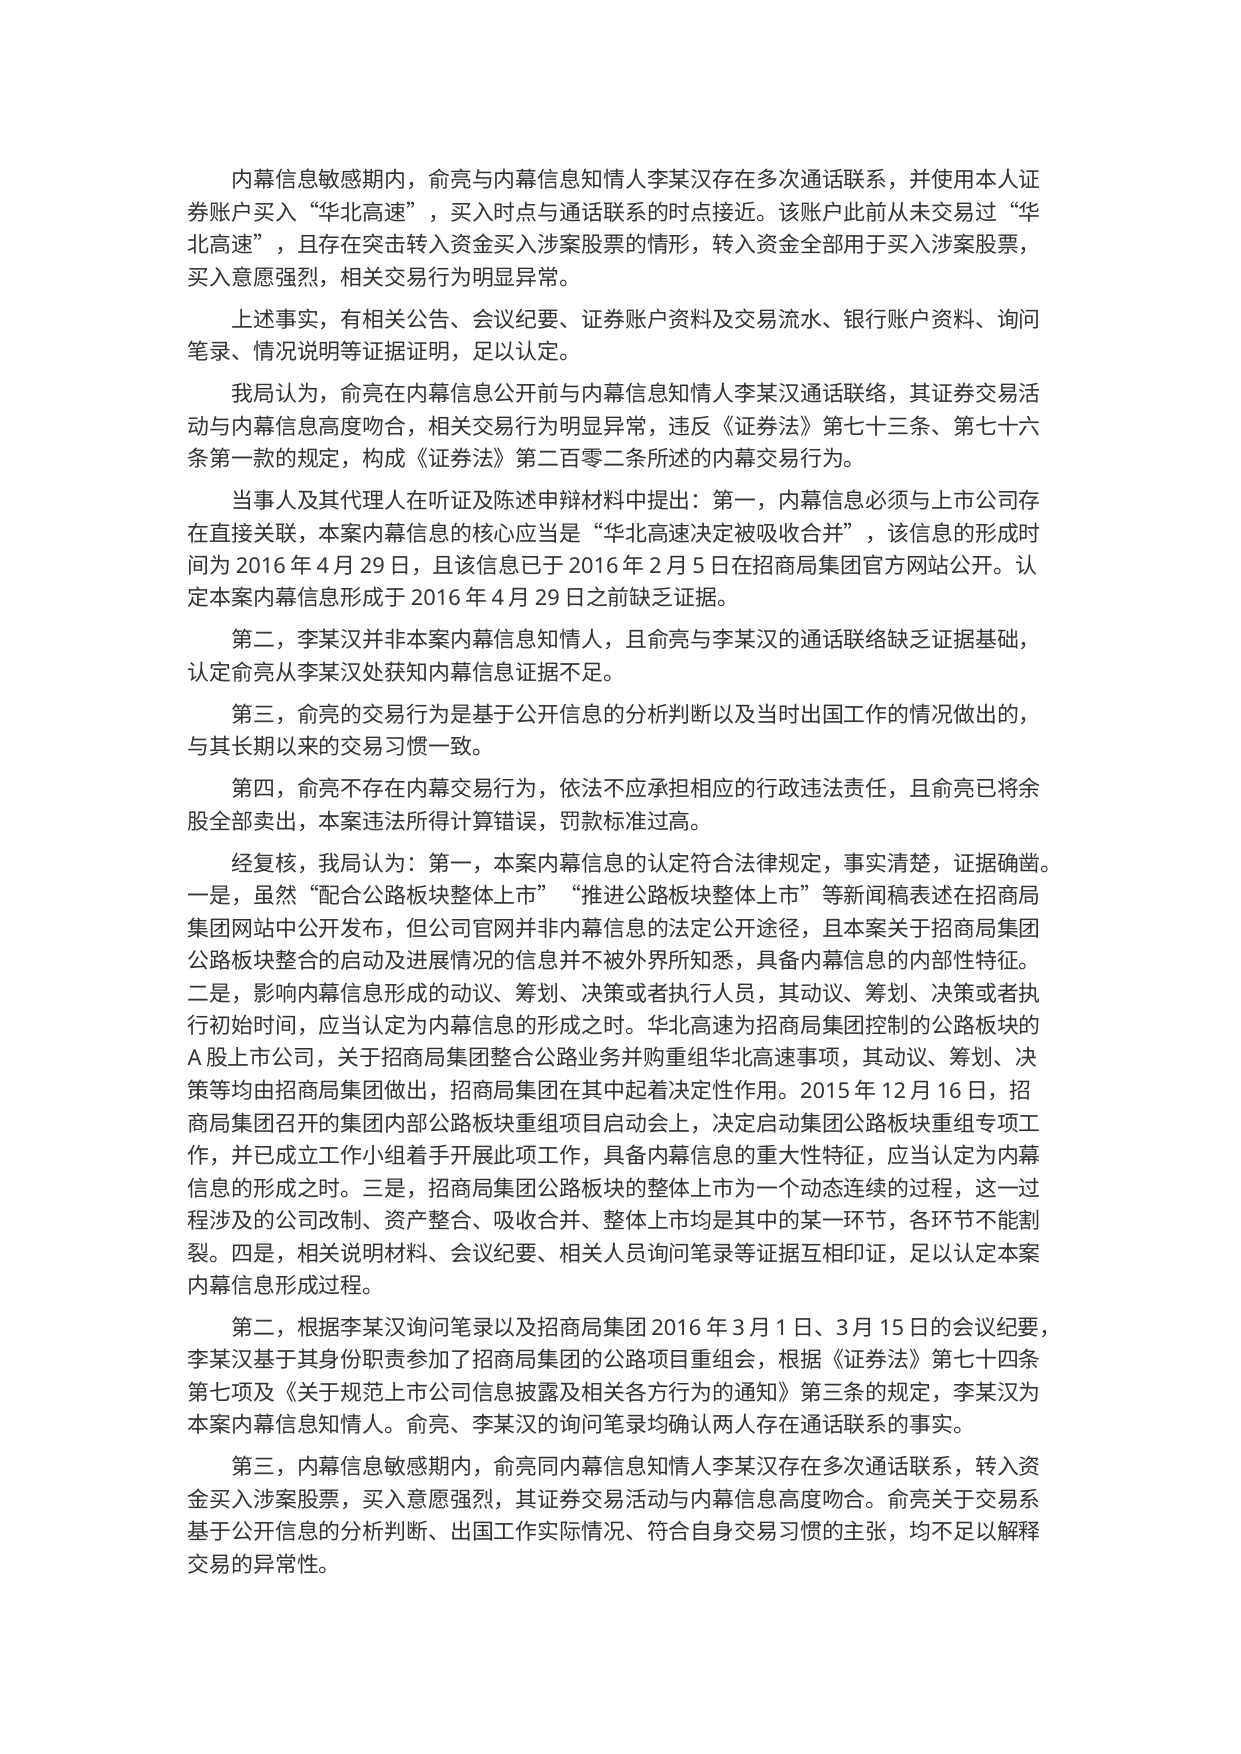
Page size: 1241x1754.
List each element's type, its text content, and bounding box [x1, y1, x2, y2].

text 我局认为，俞亮在内幕信息公开前与内幕信息知情人李某汉通话联络，其证券交易活动与内幕信息高度吻合，相关交易行为明显异常，违反《证券法》第七十三条、第七十六条第一款的规定，构成《证券法》第二百零二条所述的内幕交易行为。 [187, 376, 1053, 473]
text 第四，俞亮不存在内幕交易行为，依法不应承担相应的行政违法责任，且俞亮已将余股全部卖出，本案违法所得计算错误，罚款标准过高。 [187, 771, 1053, 836]
text 上述事实，有相关公告、会议纪要、证券账户资料及交易流水、银行账户资料、询问笔录、情况说明等证据证明，足以认定。 [187, 301, 1053, 366]
text 第三，俞亮的交易行为是基于公开信息的分析判断以及当时出国工作的情况做出的，与其长期以来的交易习惯一致。 [187, 696, 1053, 761]
text 经复核，我局认为：第一，本案内幕信息的认定符合法律规定，事实清楚，证据确凿。一是，虽然“配合公路板块整体上市”“推进公路板块整体上市”等新闻稿表述在招商局集团网站中公开发布，但公司官网并非内幕信息的法定公开途径，且本案关于招商局集团公路板块整合的启动及进展情况的信息并不被外界所知悉，具备内幕信息的内部性特征。二是，影响内幕信息形成的动议、筹划、决策或者执行人员，其动议、筹划、决策或者执行初始时间，应当认定为内幕信息的形成之时。华北高速为招商局集团控制的公路板块的A股上市公司，关于招商局集团整合公路业务并购重组华北高速事项，其动议、筹划、决策等均由招商局集团做出，招商局集团在其中起着决定性作用。2015年12月16日，招商局集团召开的集团内部公路板块重组项目启动会上，决定启动集团公路板块重组专项工作，并已成立工作小组着手开展此项工作，具备内幕信息的重大性特征，应当认定为内幕信息的形成之时。三是，招商局集团公路板块的整体上市为一个动态连续的过程，这一过程涉及的公司改制、资产整合、吸收合并、整体上市均是其中的某一环节，各环节不能割裂。四是，相关说明材料、会议纪要、相关人员询问笔录等证据互相印证，足以认定本案内幕信息形成过程。 [187, 845, 1053, 1300]
text 第三，内幕信息敏感期内，俞亮同内幕信息知情人李某汉存在多次通话联系，转入资金买入涉案股票，买入意愿强烈，其证券交易活动与内幕信息高度吻合。俞亮关于交易系基于公开信息的分析判断、出国工作实际情况、符合自身交易习惯的主张，均不足以解释交易的异常性。 [187, 1449, 1053, 1579]
text 当事人及其代理人在听证及陈述申辩材料中提出：第一，内幕信息必须与上市公司存在直接关联，本案内幕信息的核心应当是“华北高速决定被吸收合并”，该信息的形成时间为2016年4月29日，且该信息已于2016年2月5日在招商局集团官方网站公开。认定本案内幕信息形成于2016年4月29日之前缺乏证据。 [187, 483, 1053, 613]
text 内幕信息敏感期内，俞亮与内幕信息知情人李某汉存在多次通话联系，并使用本人证券账户买入“华北高速”，买入时点与通话联系的时点接近。该账户此前从未交易过“华北高速”，且存在突击转入资金买入涉案股票的情形，转入资金全部用于买入涉案股票，买入意愿强烈，相关交易行为明显异常。 [187, 162, 1053, 292]
text 第二，根据李某汉询问笔录以及招商局集团2016年3月1日、3月15日的会议纪要，李某汉基于其身份职责参加了招商局集团的公路项目重组会，根据《证券法》第七十四条第七项及《关于规范上市公司信息披露及相关各方行为的通知》第三条的规定，李某汉为本案内幕信息知情人。俞亮、李某汉的询问笔录均确认两人存在通话联系的事实。 [187, 1309, 1053, 1439]
text 第二，李某汉并非本案内幕信息知情人，且俞亮与李某汉的通话联络缺乏证据基础，认定俞亮从李某汉处获知内幕信息证据不足。 [187, 622, 1053, 687]
